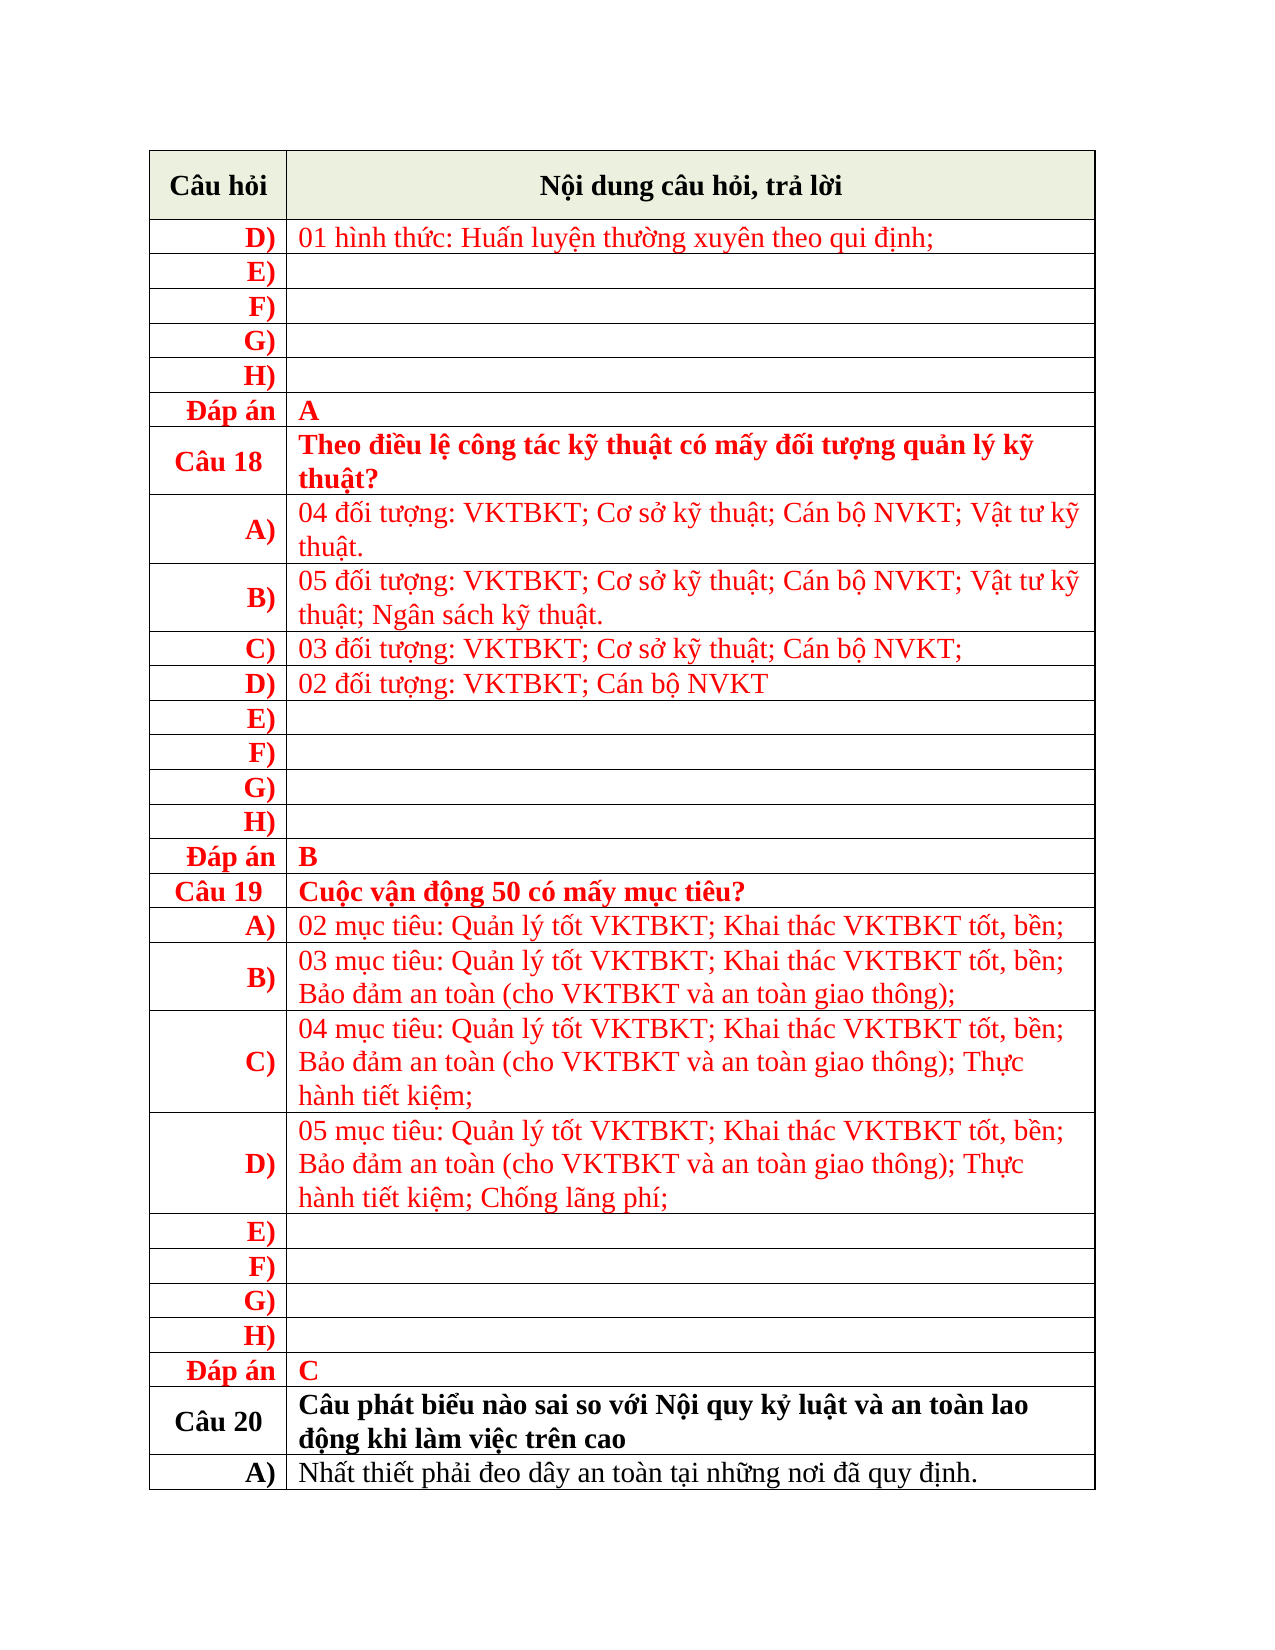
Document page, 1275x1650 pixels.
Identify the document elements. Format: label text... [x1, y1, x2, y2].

table_cell C) [150, 1011, 286, 1112]
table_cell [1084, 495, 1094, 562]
table_cell Đáp án [150, 839, 286, 873]
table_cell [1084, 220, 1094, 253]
table_header Nội dung câu hỏi, trả lời [287, 151, 1094, 219]
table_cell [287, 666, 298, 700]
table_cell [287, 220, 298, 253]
table_cell G) [150, 324, 286, 357]
table_cell Câu 20 [150, 1387, 286, 1454]
table_cell C [287, 1353, 1094, 1386]
table_cell Câu 18 [150, 427, 286, 494]
table_cell E) [150, 701, 286, 734]
table_cell B [287, 839, 1094, 873]
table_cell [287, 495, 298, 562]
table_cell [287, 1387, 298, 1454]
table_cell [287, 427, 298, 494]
table_cell E) [150, 1214, 286, 1248]
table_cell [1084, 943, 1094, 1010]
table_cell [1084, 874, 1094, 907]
table_cell D) [150, 1113, 286, 1213]
table_cell F) [150, 289, 286, 322]
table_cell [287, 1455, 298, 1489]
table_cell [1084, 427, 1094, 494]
table_cell H) [150, 1318, 286, 1352]
table_header Câu hỏi [150, 151, 286, 219]
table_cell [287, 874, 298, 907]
table_cell [287, 324, 1094, 357]
table_cell A [287, 393, 1094, 426]
table_cell [287, 1284, 1094, 1317]
table_cell [287, 701, 1094, 734]
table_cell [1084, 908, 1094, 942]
table_cell G) [150, 1284, 286, 1317]
table_cell [287, 1249, 1094, 1282]
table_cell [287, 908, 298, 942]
table_cell Đáp án [150, 1353, 286, 1386]
table_cell G) [150, 770, 286, 803]
table_cell [287, 289, 1094, 322]
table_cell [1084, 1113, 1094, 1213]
table_cell H) [150, 805, 286, 838]
table_cell [287, 770, 1094, 803]
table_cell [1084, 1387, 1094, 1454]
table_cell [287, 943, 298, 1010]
table_cell H) [150, 358, 286, 392]
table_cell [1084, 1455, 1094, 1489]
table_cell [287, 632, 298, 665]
table_cell [287, 1214, 1094, 1248]
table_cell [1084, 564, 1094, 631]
table_cell E) [150, 254, 286, 288]
table_cell Đáp án [150, 393, 286, 426]
table_cell F) [150, 735, 286, 769]
table_cell A) [150, 495, 286, 562]
table_cell F) [150, 1249, 286, 1282]
table_cell [287, 254, 1094, 288]
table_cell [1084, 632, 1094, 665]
table_cell B) [150, 943, 286, 1010]
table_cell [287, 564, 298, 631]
table_cell [287, 1318, 1094, 1352]
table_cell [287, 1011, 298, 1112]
table_cell [287, 805, 1094, 838]
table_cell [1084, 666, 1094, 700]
table_cell B) [150, 564, 286, 631]
table_cell [287, 735, 1094, 769]
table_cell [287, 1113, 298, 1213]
table_cell [287, 358, 1094, 392]
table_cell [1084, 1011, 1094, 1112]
